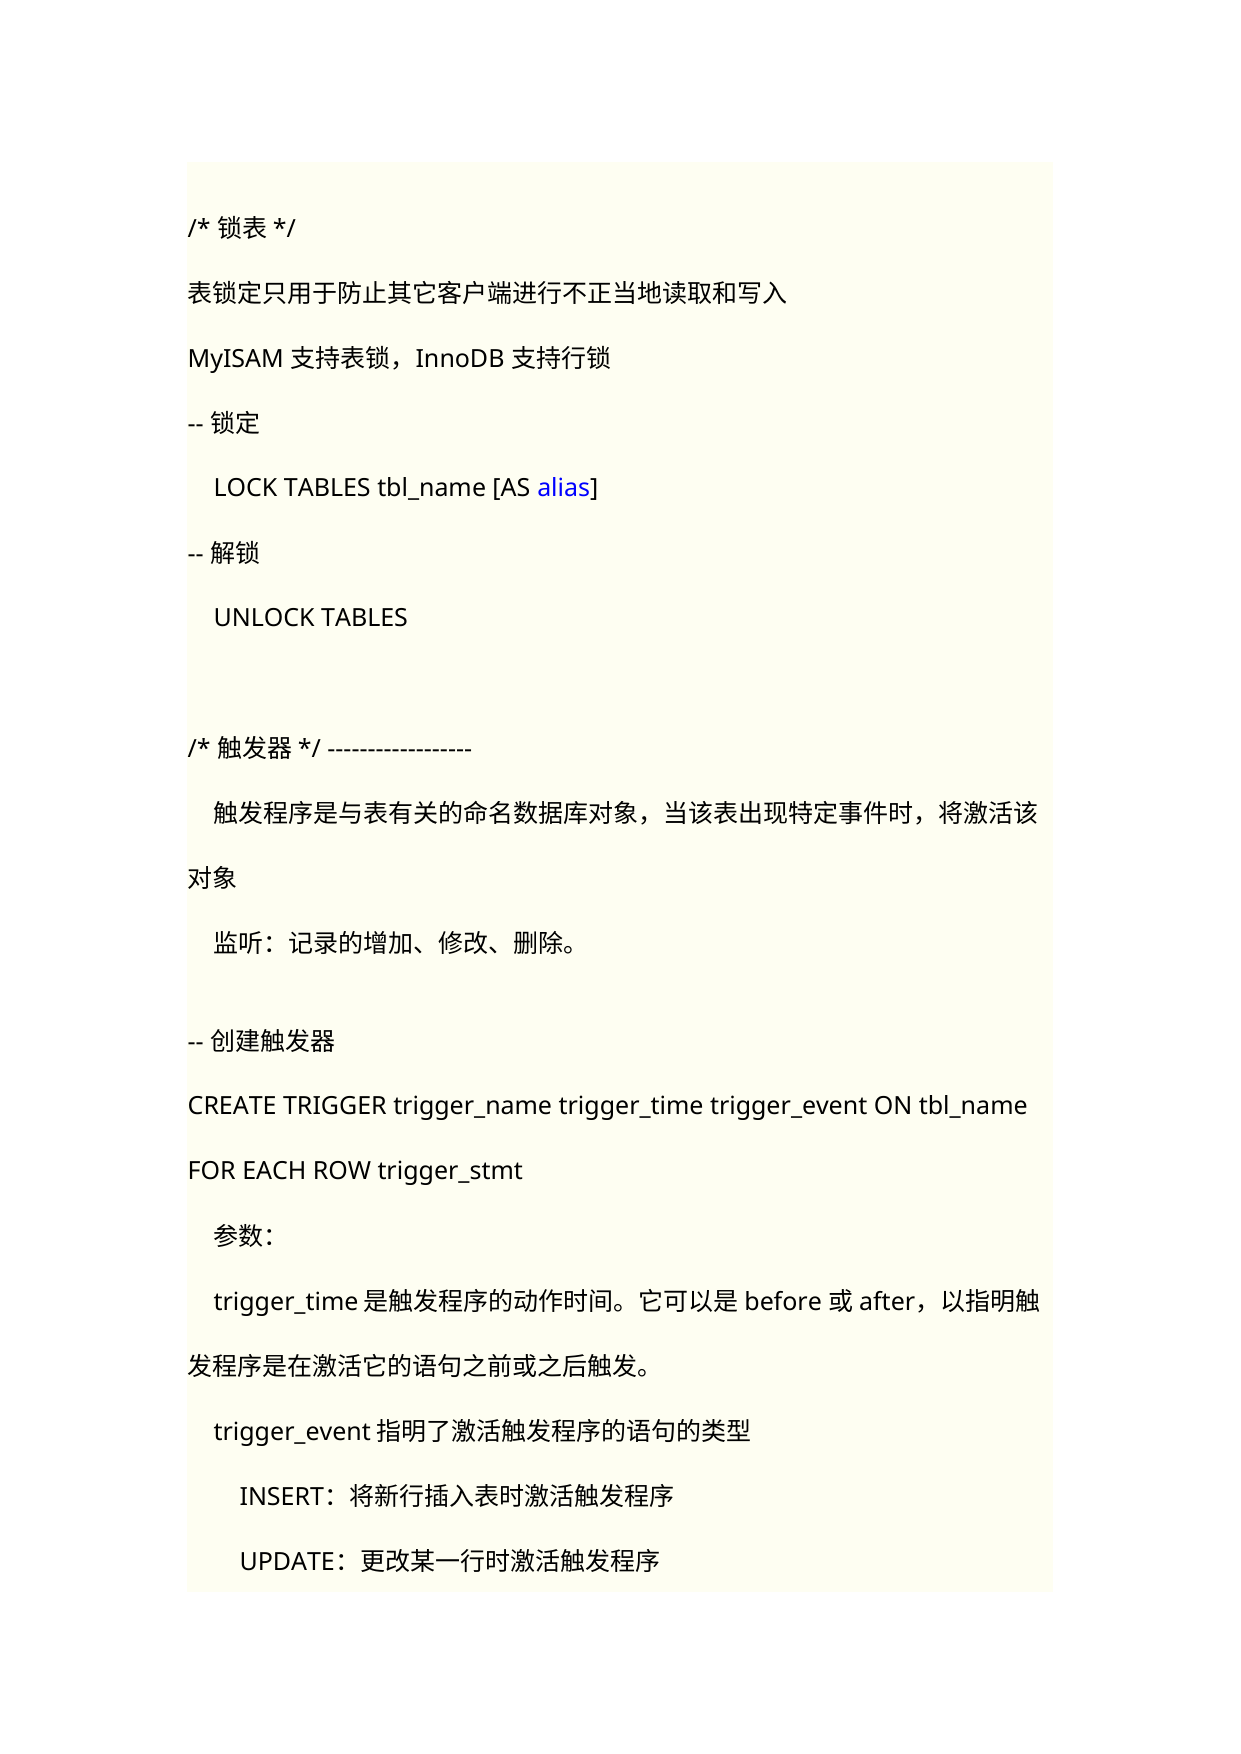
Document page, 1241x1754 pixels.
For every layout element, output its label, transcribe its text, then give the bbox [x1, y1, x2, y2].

text 参数： [187, 1202, 1053, 1267]
text 监听：记录的增加、修改、删除。 [187, 909, 1053, 974]
text MyISAM 支持表锁，InnoDB 支持行锁 [187, 324, 1053, 389]
text -- 解锁 [187, 519, 1053, 584]
text UPDATE：更改某一行时激活触发程序 [187, 1527, 1053, 1592]
text trigger_event指明了激活触发程序的语句的类型 [187, 1397, 1053, 1462]
text /* 锁表 */ [187, 194, 1053, 259]
text CREATE TRIGGER trigger_name trigger_time trigger_event ON tbl_name FOR EACH ROW trigger_stmt [187, 1072, 1053, 1202]
text LOCK TABLES tbl_name [AS alias] [187, 454, 1053, 519]
text 表锁定只用于防止其它客户端进行不正当地读取和写入 [187, 259, 1053, 324]
text -- 锁定 [187, 389, 1053, 454]
text INSERT：将新行插入表时激活触发程序 [187, 1462, 1053, 1527]
text trigger_time是触发程序的动作时间。它可以是 before 或 after，以指明触发程序是在激活它的语句之前或之后触发。 [187, 1267, 1053, 1397]
text -- 创建触发器 [187, 1007, 1053, 1072]
text /* 触发器 */ ------------------ [187, 714, 1053, 779]
text UNLOCK TABLES [187, 584, 1053, 649]
text 触发程序是与表有关的命名数据库对象，当该表出现特定事件时，将激活该对象 [187, 779, 1053, 909]
